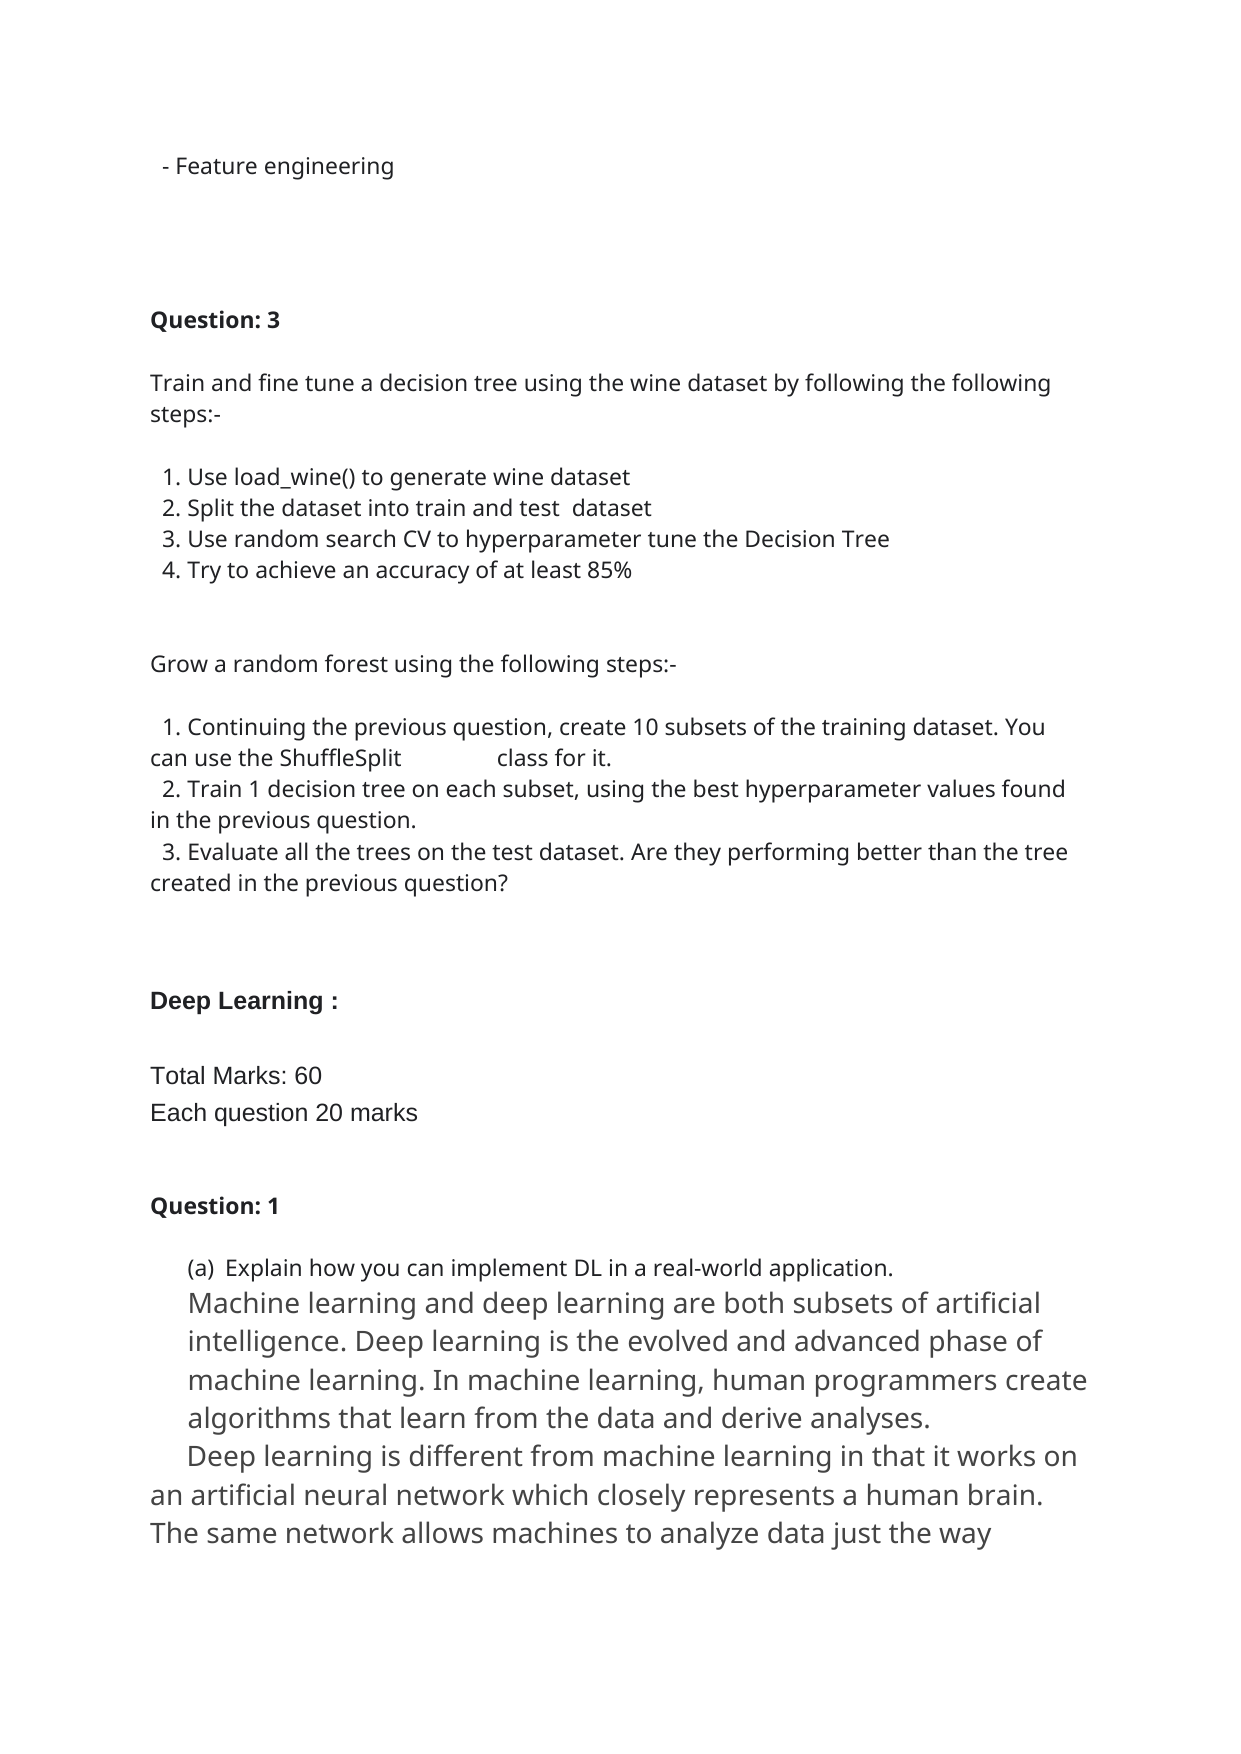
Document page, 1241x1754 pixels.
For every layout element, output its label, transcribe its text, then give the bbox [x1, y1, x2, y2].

text Question: 1 [150, 1189, 1090, 1221]
text Train and fine tune a decision tree using the wine dataset by following the following steps:- [150, 367, 1090, 429]
text Grow a random forest using the following steps:- [150, 648, 1090, 679]
text 1. Use load_wine() to generate wine dataset 2. Split the dataset into train and test dataset 3. Use random search CV to hyperparameter tune the Decision Tree 4. Try to achieve an accuracy of at least 85% [150, 429, 1090, 585]
text Machine learning and deep learning are both subsets of artificial intelligence. Deep learning is the evolved and advanced phase of machine learning. In machine learning, human programmers create algorithms that learn from the data and derive analyses. [187, 1283, 1090, 1437]
list Explain how you can implement DL in a real-world application. [187, 1252, 1090, 1283]
text Deep Learning : [150, 977, 1090, 1014]
text - Feature engineering [150, 150, 1090, 181]
text Question: 3 [150, 304, 1090, 335]
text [150, 1437, 1090, 1552]
text 1. Continuing the previous question, create 10 subsets of the training dataset. You can use the ShuffleSplit class for it. 2. Train 1 decision tree on each subset, using the best hyperparameter values found in the previous question. 3. Evaluate all the trees on the test dataset. Are they performing better than the tree created in the previous question? [150, 679, 1090, 898]
text Total Marks: 60 Each question 20 marks [150, 1052, 1090, 1127]
